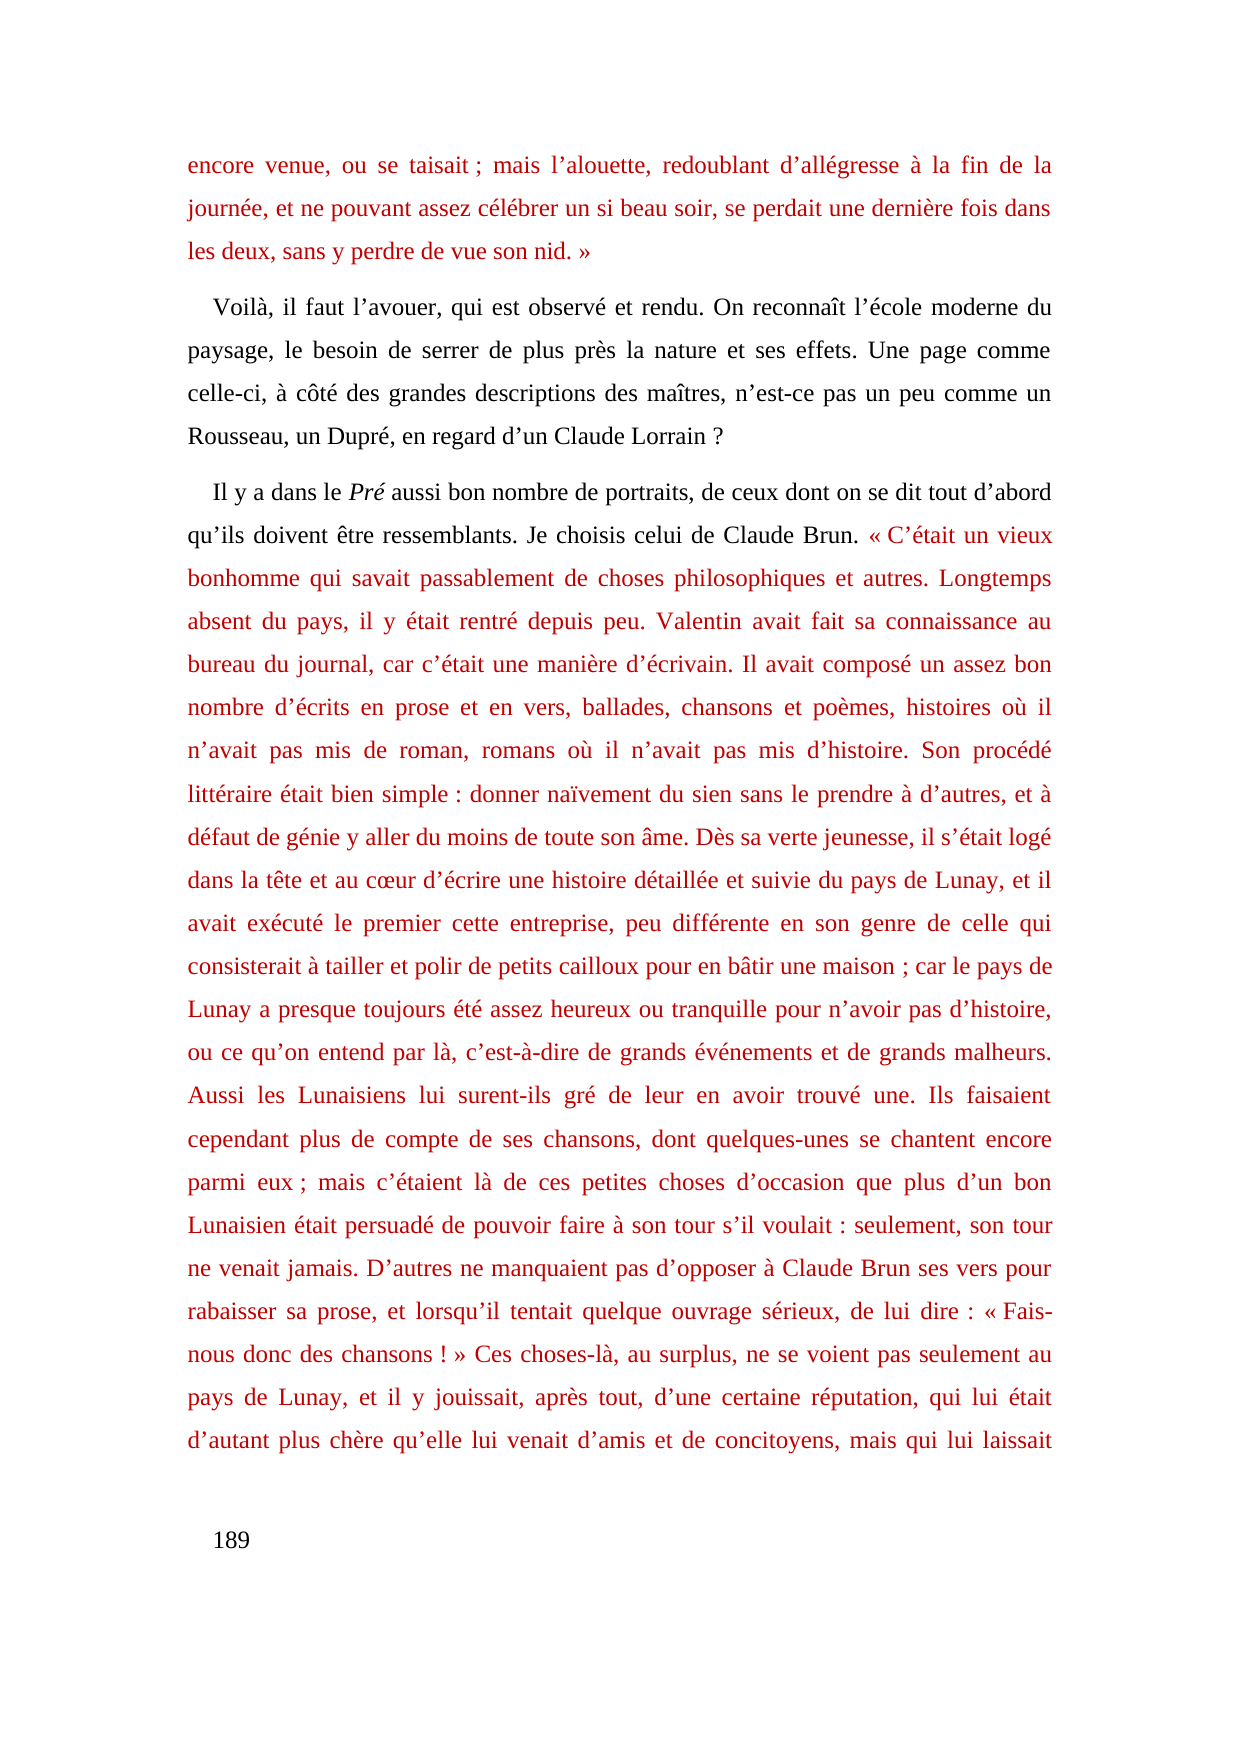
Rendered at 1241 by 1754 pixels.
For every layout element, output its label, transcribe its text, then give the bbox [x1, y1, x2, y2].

text Voilà, il faut l’avouer, qui est observé et rendu. On reconnaît l’école moderne du paysage, le besoin de serrer de plus près la nature et ses effets. Une page comme celle-ci, à côté des grandes descriptions des maîtres, n’est-ce pas un peu comme un Rousseau, un Dupré, en regard d’un Claude Lorrain ? [187, 292, 1053, 450]
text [187, 477, 1053, 1454]
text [187, 150, 1053, 265]
